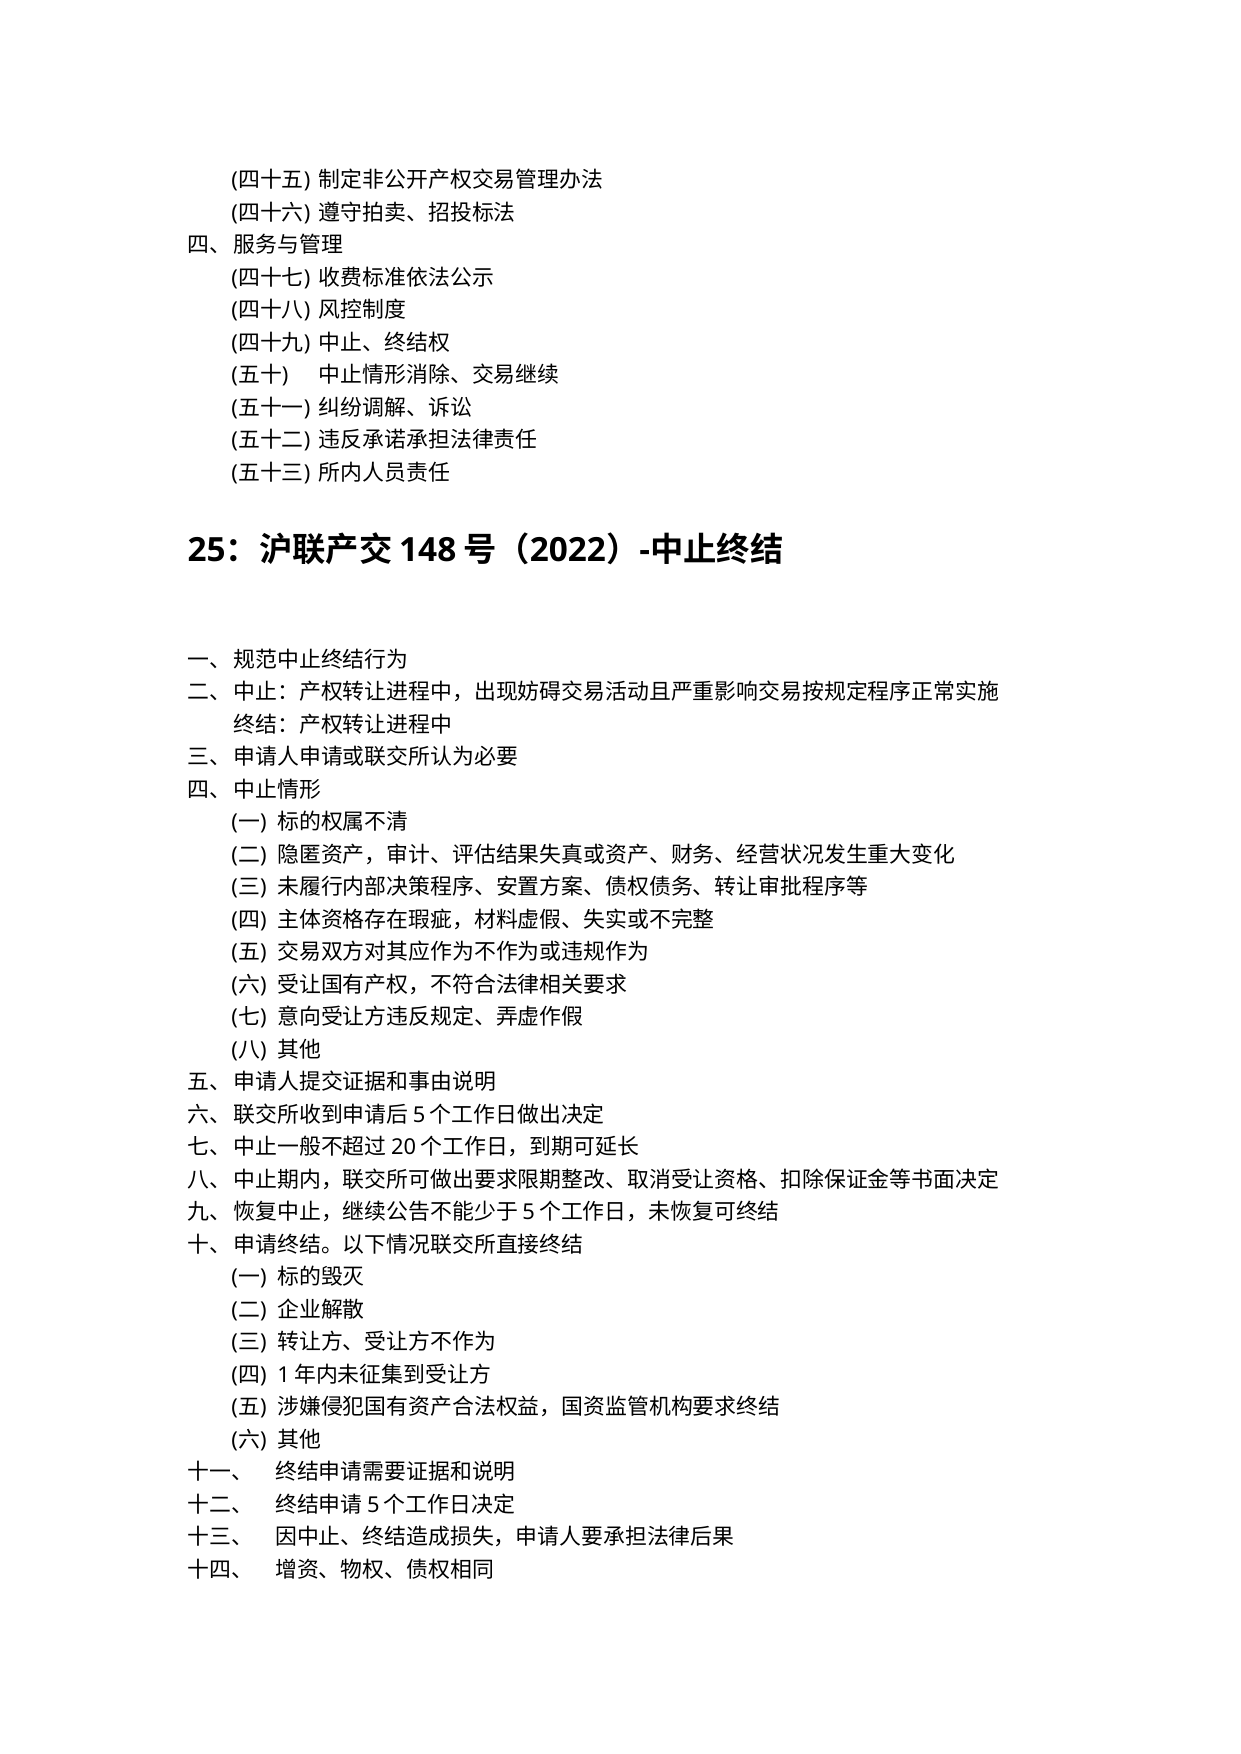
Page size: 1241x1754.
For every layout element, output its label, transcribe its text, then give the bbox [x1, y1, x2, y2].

subtitle 25：沪联产交148号（2022）-中止终结 [187, 514, 1053, 579]
list 规范中止终结行为 [187, 641, 1053, 674]
list 终结申请5个工作日决定 [187, 1486, 1053, 1519]
list 申请人提交证据和事由说明 [187, 1064, 1053, 1096]
list 标的毁灭 [231, 1259, 1053, 1291]
list 中止：产权转让进程中，出现妨碍交易活动且严重影响交易按规定程序正常实施 [187, 674, 1053, 706]
list 遵守拍卖、招投标法 [231, 194, 1053, 227]
list 因中止、终结造成损失，申请人要承担法律后果 [187, 1519, 1053, 1551]
list 隐匿资产，审计、评估结果失真或资产、财务、经营状况发生重大变化 [231, 836, 1053, 869]
list 中止期内，联交所可做出要求限期整改、取消受让资格、扣除保证金等书面决定 [187, 1161, 1053, 1194]
list 申请人申请或联交所认为必要 [187, 739, 1053, 771]
list 制定非公开产权交易管理办法 [231, 162, 1053, 194]
list 受让国有产权，不符合法律相关要求 [231, 966, 1053, 999]
list 申请终结。以下情况联交所直接终结 [187, 1226, 1053, 1259]
list 增资、物权、债权相同 [187, 1551, 1053, 1584]
list 企业解散 [231, 1291, 1053, 1324]
list 终结：产权转让进程中 [233, 706, 1053, 739]
list 违反承诺承担法律责任 [231, 422, 1053, 454]
list 收费标准依法公示 [231, 259, 1053, 292]
list 联交所收到申请后5个工作日做出决定 [187, 1096, 1053, 1129]
list 中止情形消除、交易继续 [231, 357, 1053, 389]
list 交易双方对其应作为不作为或违规作为 [231, 934, 1053, 966]
list 1年内未征集到受让方 [231, 1356, 1053, 1389]
list 恢复中止，继续公告不能少于5个工作日，未恢复可终结 [187, 1194, 1053, 1226]
list 风控制度 [231, 292, 1053, 324]
list 服务与管理 [187, 227, 1053, 259]
list 所内人员责任 [231, 454, 1053, 487]
list 未履行内部决策程序、安置方案、债权债务、转让审批程序等 [231, 869, 1053, 901]
list 中止、终结权 [231, 324, 1053, 357]
list 纠纷调解、诉讼 [231, 389, 1053, 422]
list 转让方、受让方不作为 [231, 1324, 1053, 1356]
list 中止一般不超过20个工作日，到期可延长 [187, 1129, 1053, 1161]
list 中止情形 [187, 771, 1053, 804]
list 终结申请需要证据和说明 [187, 1454, 1053, 1486]
list 标的权属不清 [231, 804, 1053, 836]
list 其他 [231, 1031, 1053, 1064]
list 涉嫌侵犯国有资产合法权益，国资监管机构要求终结 [231, 1389, 1053, 1421]
list 意向受让方违反规定、弄虚作假 [231, 999, 1053, 1031]
list 主体资格存在瑕疵，材料虚假、失实或不完整 [231, 901, 1053, 934]
list 其他 [231, 1421, 1053, 1454]
